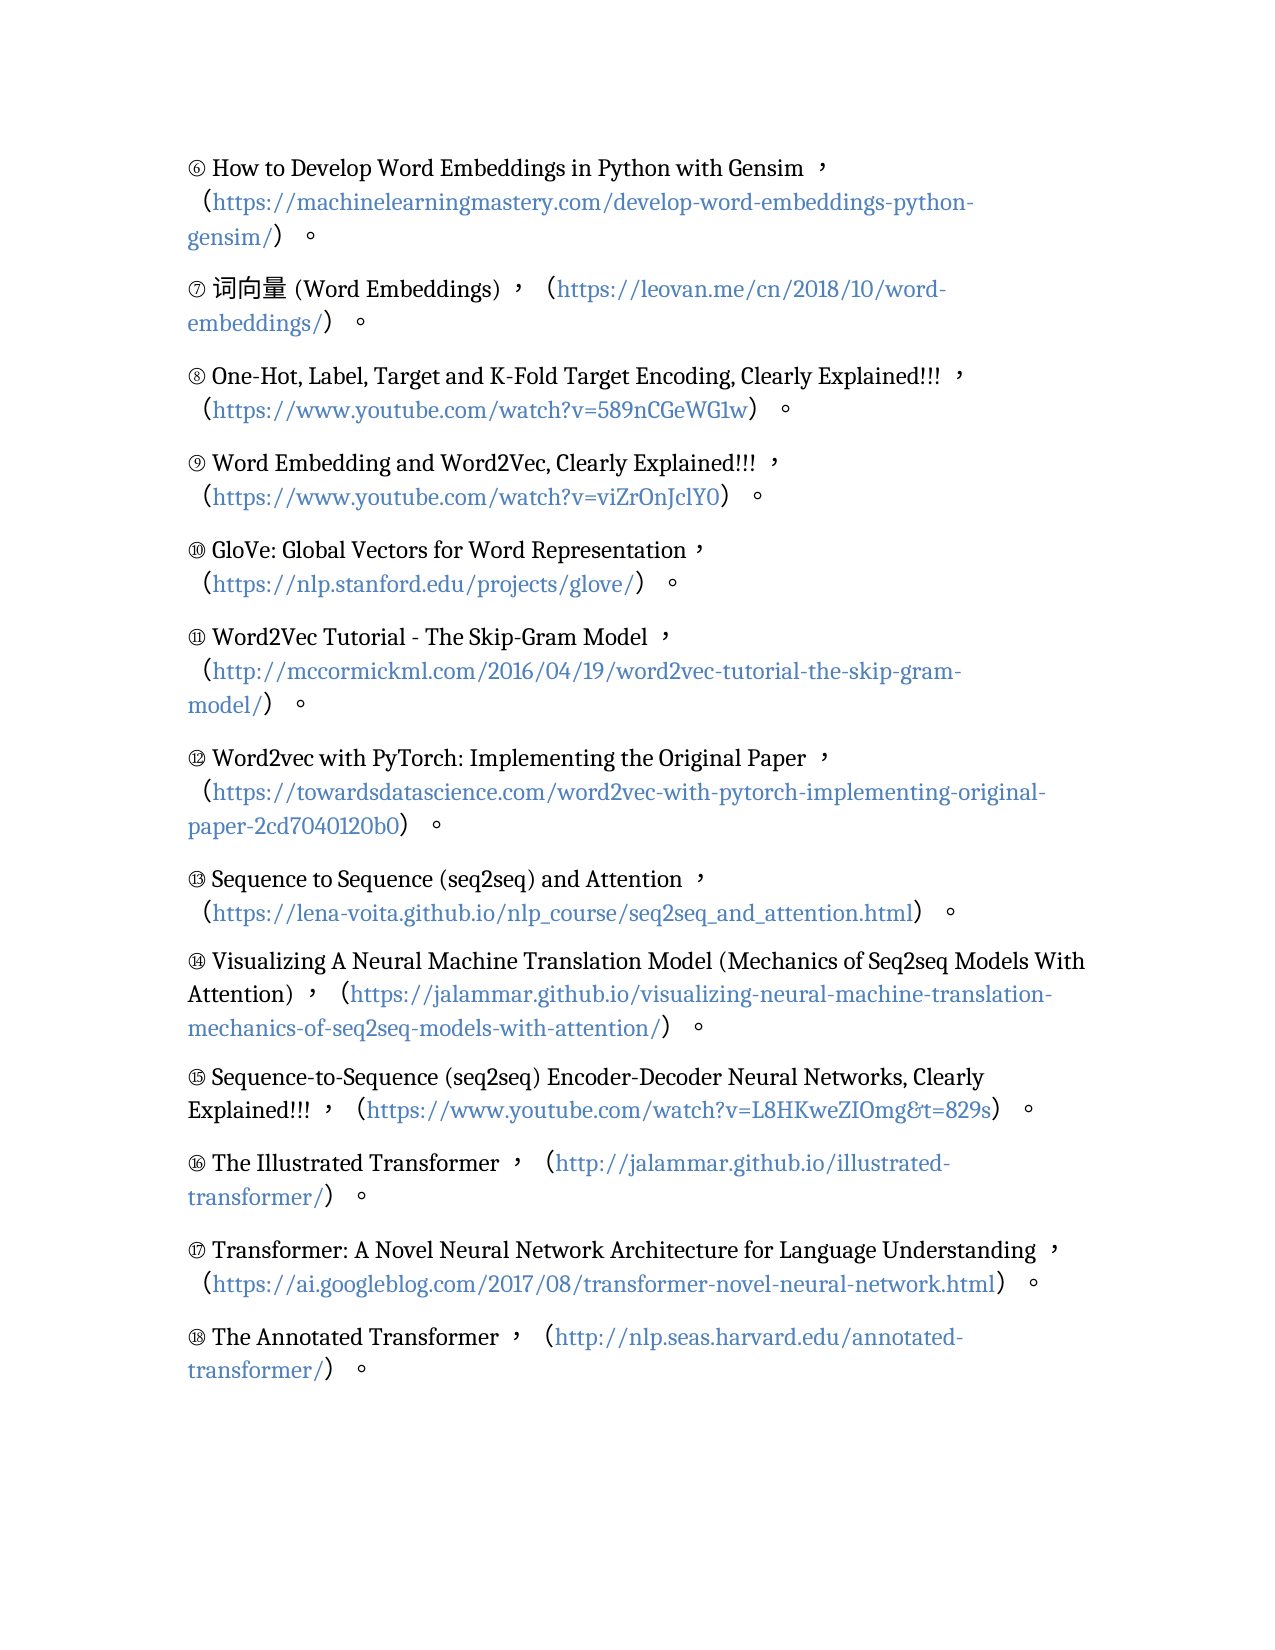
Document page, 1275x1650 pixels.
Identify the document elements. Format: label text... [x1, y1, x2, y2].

text ⑥ How to Develop Word Embeddings in Python with Gensim ，（https://machinelearningmastery.com/develop-word-embeddings-python-gensim/）。 [187, 150, 1087, 252]
text ⑮ Sequence-to-Sequence (seq2seq) Encoder-Decoder Neural Networks, Clearly Explained!!! ，（https://www.youtube.com/watch?v=L8HKweZIOmg&t=829s）。 [187, 1063, 1087, 1126]
text ⑧ One-Hot, Label, Target and K-Fold Target Encoding, Clearly Explained!!! ，（https://www.youtube.com/watch?v=589nCGeWG1w）。 [187, 358, 1087, 426]
text ⑰ Transformer: A Novel Neural Network Architecture for Language Understanding ，（https://ai.googleblog.com/2017/08/transformer-novel-neural-network.html）。 [187, 1231, 1087, 1299]
text ⑱ The Annotated Transformer ，（http://nlp.seas.harvard.edu/annotated-transformer/）。 [187, 1318, 1087, 1386]
text ⑬ Sequence to Sequence (seq2seq) and Attention ，（https://lena-voita.github.io/nlp_course/seq2seq_and_attention.html）。 [187, 860, 1087, 928]
text ⑪ Word2Vec Tutorial - The Skip-Gram Model ，（http://mccormickml.com/2016/04/19/word2vec-tutorial-the-skip-gram-model/）。 [187, 618, 1087, 721]
text ⑩ GloVe: Global Vectors for Word Representation，（https://nlp.stanford.edu/projects/glove/）。 [187, 532, 1087, 600]
text ⑫ Word2vec with PyTorch: Implementing the Original Paper ，（https://towardsdatascience.com/word2vec-with-pytorch-implementing-original-paper-2cd7040120b0）。 [187, 739, 1087, 842]
text ⑨ Word Embedding and Word2Vec, Clearly Explained!!! ，（https://www.youtube.com/watch?v=viZrOnJclY0）。 [187, 445, 1087, 513]
text ⑯ The Illustrated Transformer ，（http://jalammar.github.io/illustrated-transformer/）。 [187, 1144, 1087, 1212]
text ⑭ Visualizing A Neural Machine Translation Model (Mechanics of Seq2seq Models With Attention) ，（https://jalammar.github.io/visualizing-neural-machine-translation-mechanics-of-seq2seq-models-with-attention/）。 [187, 947, 1087, 1044]
text ⑦ 词向量 (Word Embeddings) ，（https://leovan.me/cn/2018/10/word-embeddings/）。 [187, 271, 1087, 339]
